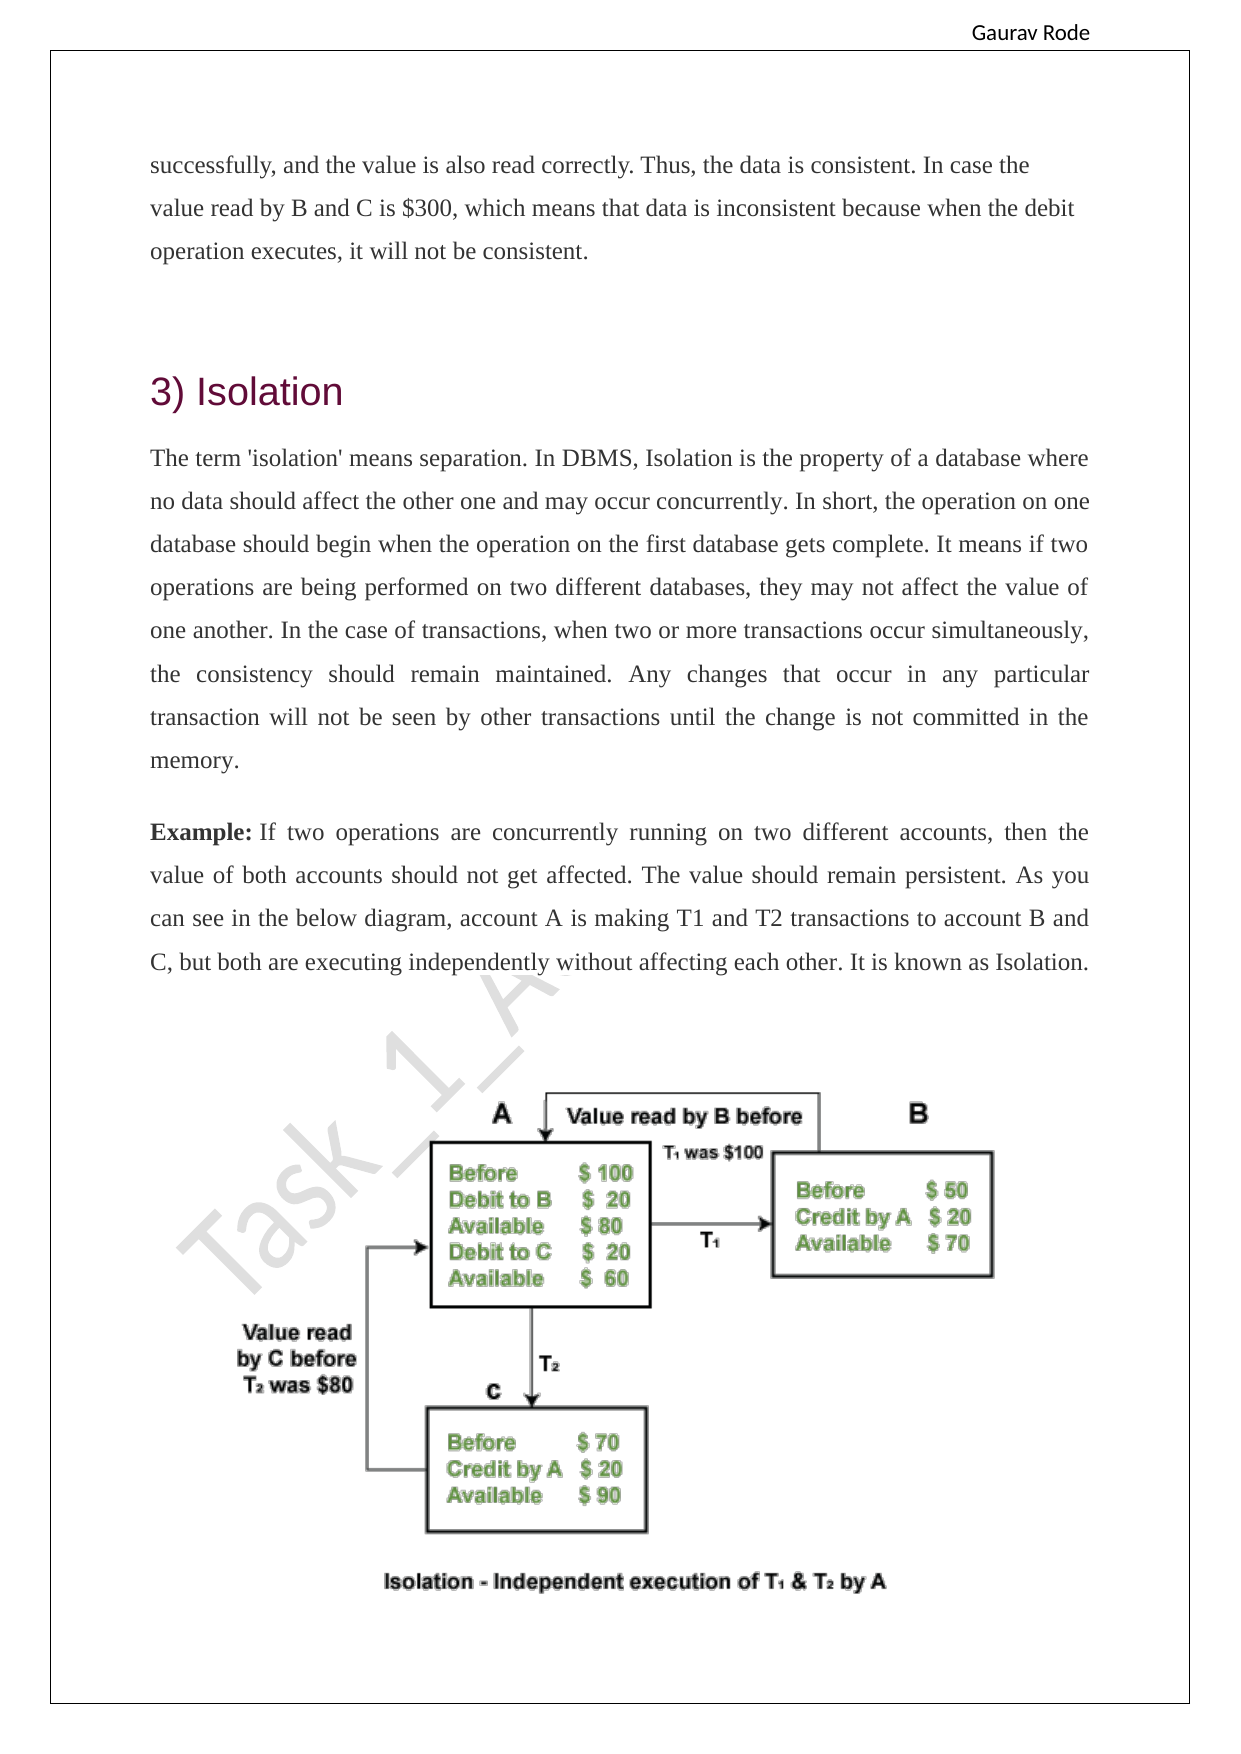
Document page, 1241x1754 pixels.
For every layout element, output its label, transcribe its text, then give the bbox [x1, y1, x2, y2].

picture [211, 1066, 1029, 1611]
text Example: If two operations are concurrently running on two different accounts, then the value of both accounts should not get affected. The value should remain persistent. As you can see in the below diagram, account A is making T1 and T2 transactions to account B and C, but both are executing independently without affecting each other. It is known as Isolation. [150, 817, 1090, 975]
subtitle 3) Isolation [150, 368, 1090, 414]
text The term 'isolation' means separation. In DBMS, Isolation is the property of a database where no data should affect the other one and may occur concurrently. In short, the operation on one database should begin when the operation on the first database gets complete. It means if two operations are being performed on two different databases, they may not affect the value of one another. In the case of transactions, when two or more transactions occur simultaneously, the consistency should remain maintained. Any changes that occur in any particular transaction will not be seen by other transactions until the change is not committed in the memory. [150, 443, 1090, 774]
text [150, 150, 1090, 265]
